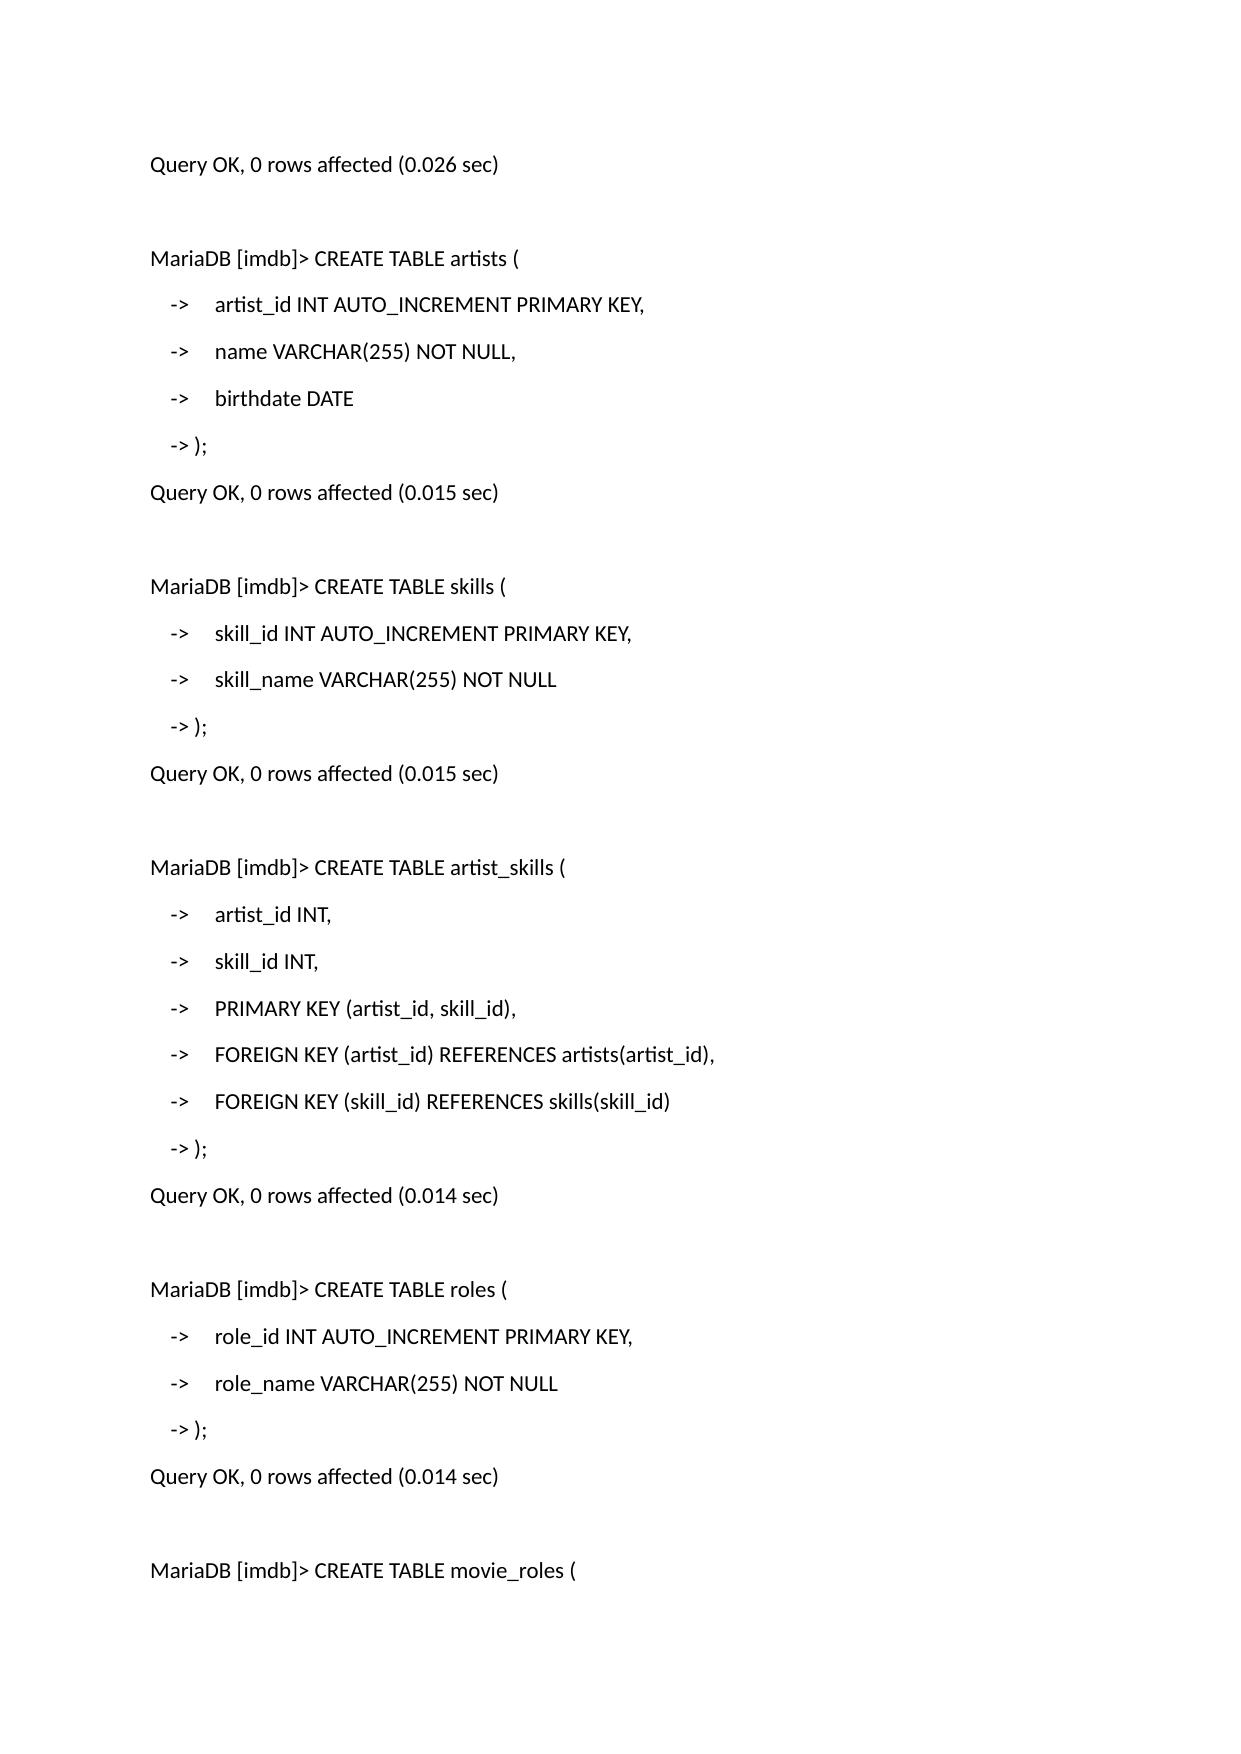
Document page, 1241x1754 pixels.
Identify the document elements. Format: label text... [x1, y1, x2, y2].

text MariaDB [imdb]> CREATE TABLE artist_skills ( [150, 853, 1090, 881]
text -> role_name VARCHAR(255) NOT NULL [150, 1369, 1090, 1397]
text -> skill_id INT, [150, 947, 1090, 975]
text MariaDB [imdb]> CREATE TABLE movie_roles ( [150, 1556, 1090, 1584]
text -> skill_name VARCHAR(255) NOT NULL [150, 666, 1090, 694]
text -> FOREIGN KEY (skill_id) REFERENCES skills(skill_id) [150, 1087, 1090, 1116]
text -> ); [150, 1134, 1090, 1162]
text -> artist_id INT AUTO_INCREMENT PRIMARY KEY, [150, 291, 1090, 319]
text -> birthdate DATE [150, 384, 1090, 412]
text -> role_id INT AUTO_INCREMENT PRIMARY KEY, [150, 1322, 1090, 1350]
text -> ); [150, 1416, 1090, 1444]
text Query OK, 0 rows affected (0.015 sec) [150, 759, 1090, 787]
text -> skill_id INT AUTO_INCREMENT PRIMARY KEY, [150, 619, 1090, 647]
text -> FOREIGN KEY (artist_id) REFERENCES artists(artist_id), [150, 1041, 1090, 1069]
text -> ); [150, 712, 1090, 741]
text MariaDB [imdb]> CREATE TABLE artists ( [150, 244, 1090, 272]
text Query OK, 0 rows affected (0.014 sec) [150, 1462, 1090, 1491]
text -> artist_id INT, [150, 900, 1090, 928]
text Query OK, 0 rows affected (0.015 sec) [150, 478, 1090, 506]
text Query OK, 0 rows affected (0.026 sec) [150, 150, 1090, 178]
text Query OK, 0 rows affected (0.014 sec) [150, 1181, 1090, 1209]
text MariaDB [imdb]> CREATE TABLE roles ( [150, 1275, 1090, 1303]
text -> ); [150, 431, 1090, 459]
text -> name VARCHAR(255) NOT NULL, [150, 337, 1090, 366]
text MariaDB [imdb]> CREATE TABLE skills ( [150, 572, 1090, 600]
text -> PRIMARY KEY (artist_id, skill_id), [150, 994, 1090, 1022]
